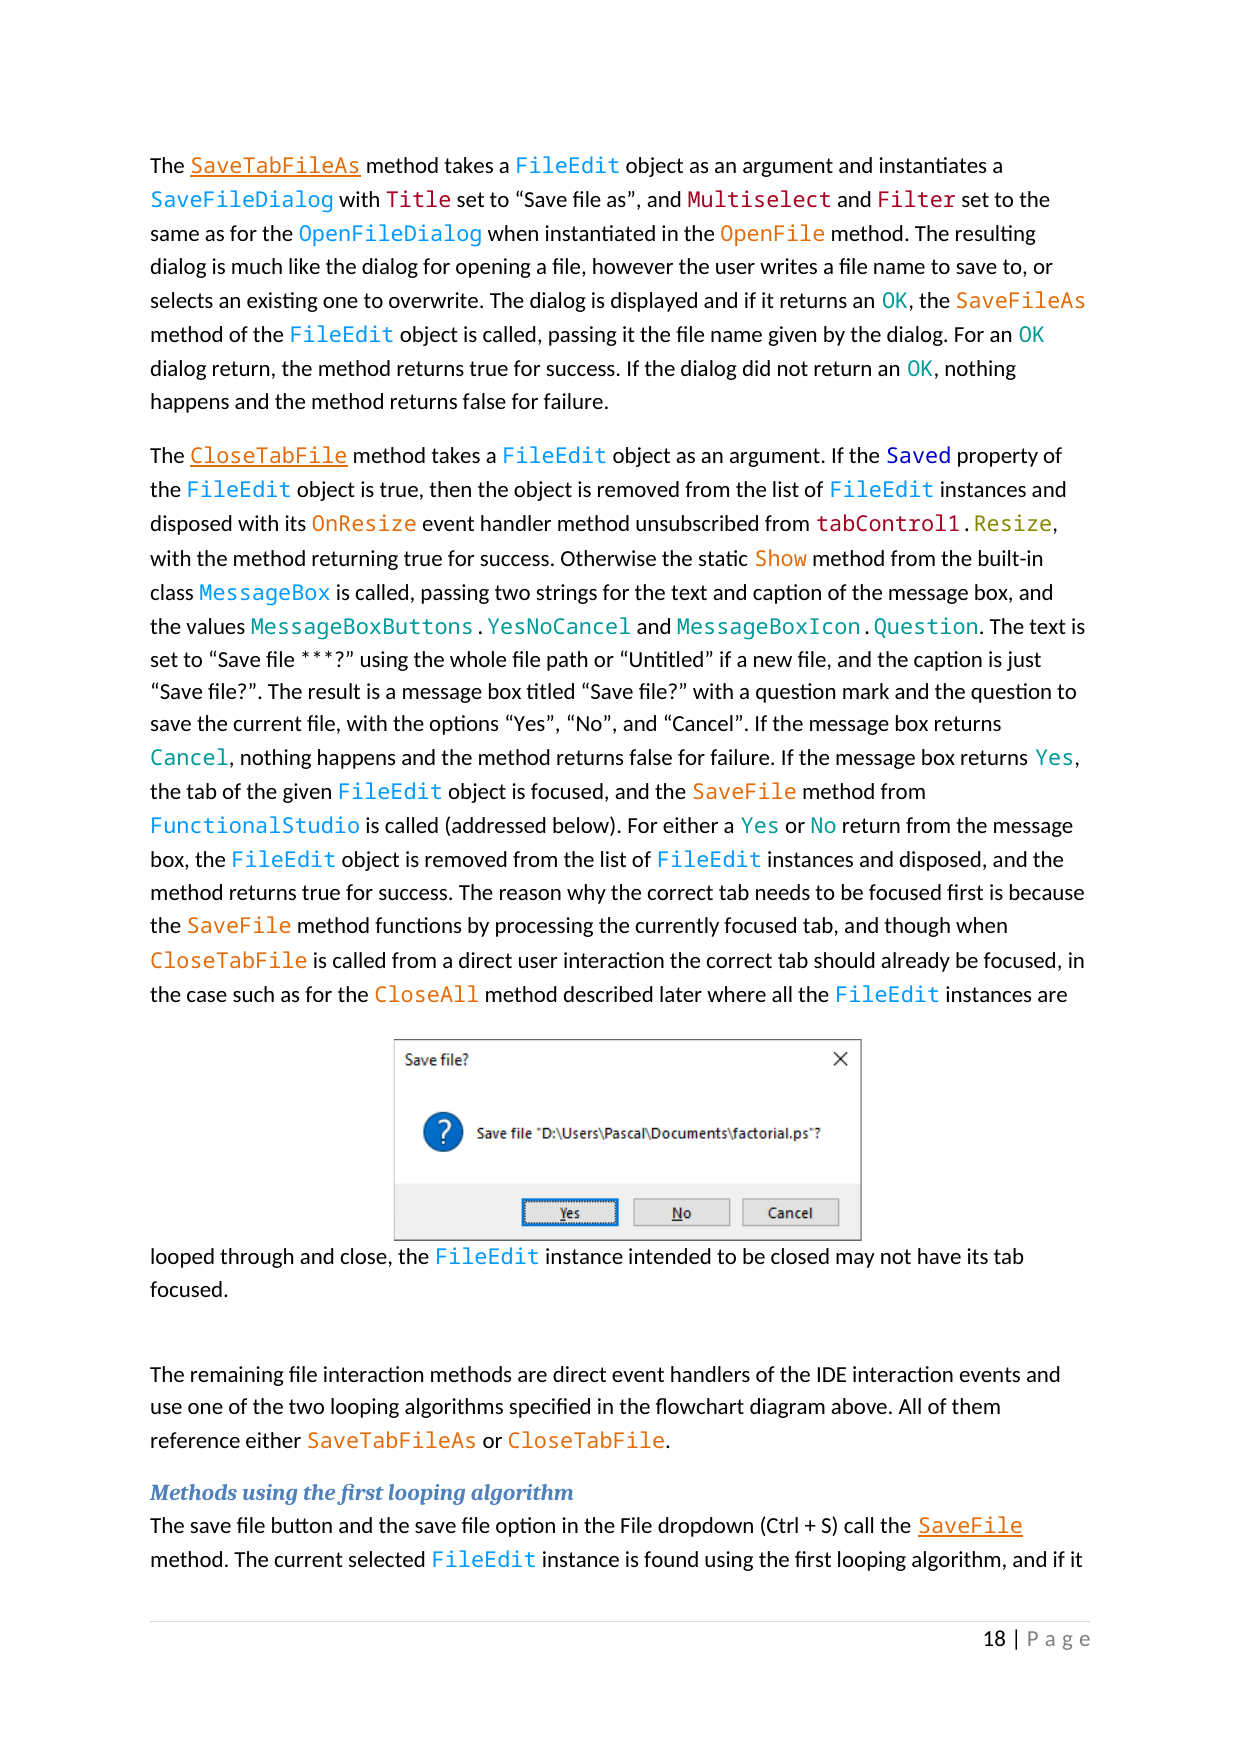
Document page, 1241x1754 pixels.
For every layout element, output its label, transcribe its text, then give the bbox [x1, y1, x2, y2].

text The CloseTabFile method takes a FileEdit object as an argument. If the Saved property of the FileEdit object is true, then the object is removed from the list of FileEdit instances and disposed with its OnResize event handler method unsubscribed from tabControl1.Resize, with the method returning true for success. Otherwise the static Show method from the built-in class MessageBox is called, passing two strings for the text and caption of the message box, and the values MessageBoxButtons.YesNoCancel and MessageBoxIcon.Question. The text is set to “Save file ***?” using the whole file path or “Untitled” if a new file, and the caption is just “Save file?”. The result is a message box titled “Save file?” with a question mark and the question to save the current file, with the options “Yes”, “No”, and “Cancel”. If the message box returns Cancel, nothing happens and the method returns false for failure. If the message box returns Yes, the tab of the given FileEdit object is focused, and the SaveFile method from FunctionalStudio is called (addressed below). For either a Yes or No return from the message box, the FileEdit object is removed from the list of FileEdit instances and disposed, and the method returns true for success. The reason why the correct tab needs to be focused first is because the SaveFile method functions by processing the currently focused tab, and though when CloseTabFile is called from a direct user interaction the correct tab should already be focused, in the case such as for the CloseAll method described later where all the FileEdit instances are looped through and close, the FileEdit instance intended to be closed may not have its tab focused. [150, 440, 1090, 1303]
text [150, 1510, 1090, 1574]
text The SaveTabFileAs method takes a FileEdit object as an argument and instantiates a SaveFileDialog with Title set to “Save file as”, and Multiselect and Filter set to the same as for the OpenFileDialog when instantiated in the OpenFile method. The resulting dialog is much like the dialog for opening a file, however the user writes a file name to save to, or selects an existing one to overwrite. The dialog is displayed and if it returns an OK, the SaveFileAs method of the FileEdit object is called, passing it the file name given by the dialog. For an OK dialog return, the method returns true for success. If the dialog did not return an OK, nothing happens and the method returns false for failure. [150, 150, 1090, 415]
picture [393, 1039, 862, 1241]
subtitle Methods using the first looping algorithm [150, 1480, 1090, 1506]
text The remaining file interaction methods are direct event handlers of the IDE interaction events and use one of the two looping algorithms specified in the flowchart diagram above. All of them reference either SaveTabFileAs or CloseTabFile. [150, 1328, 1090, 1455]
